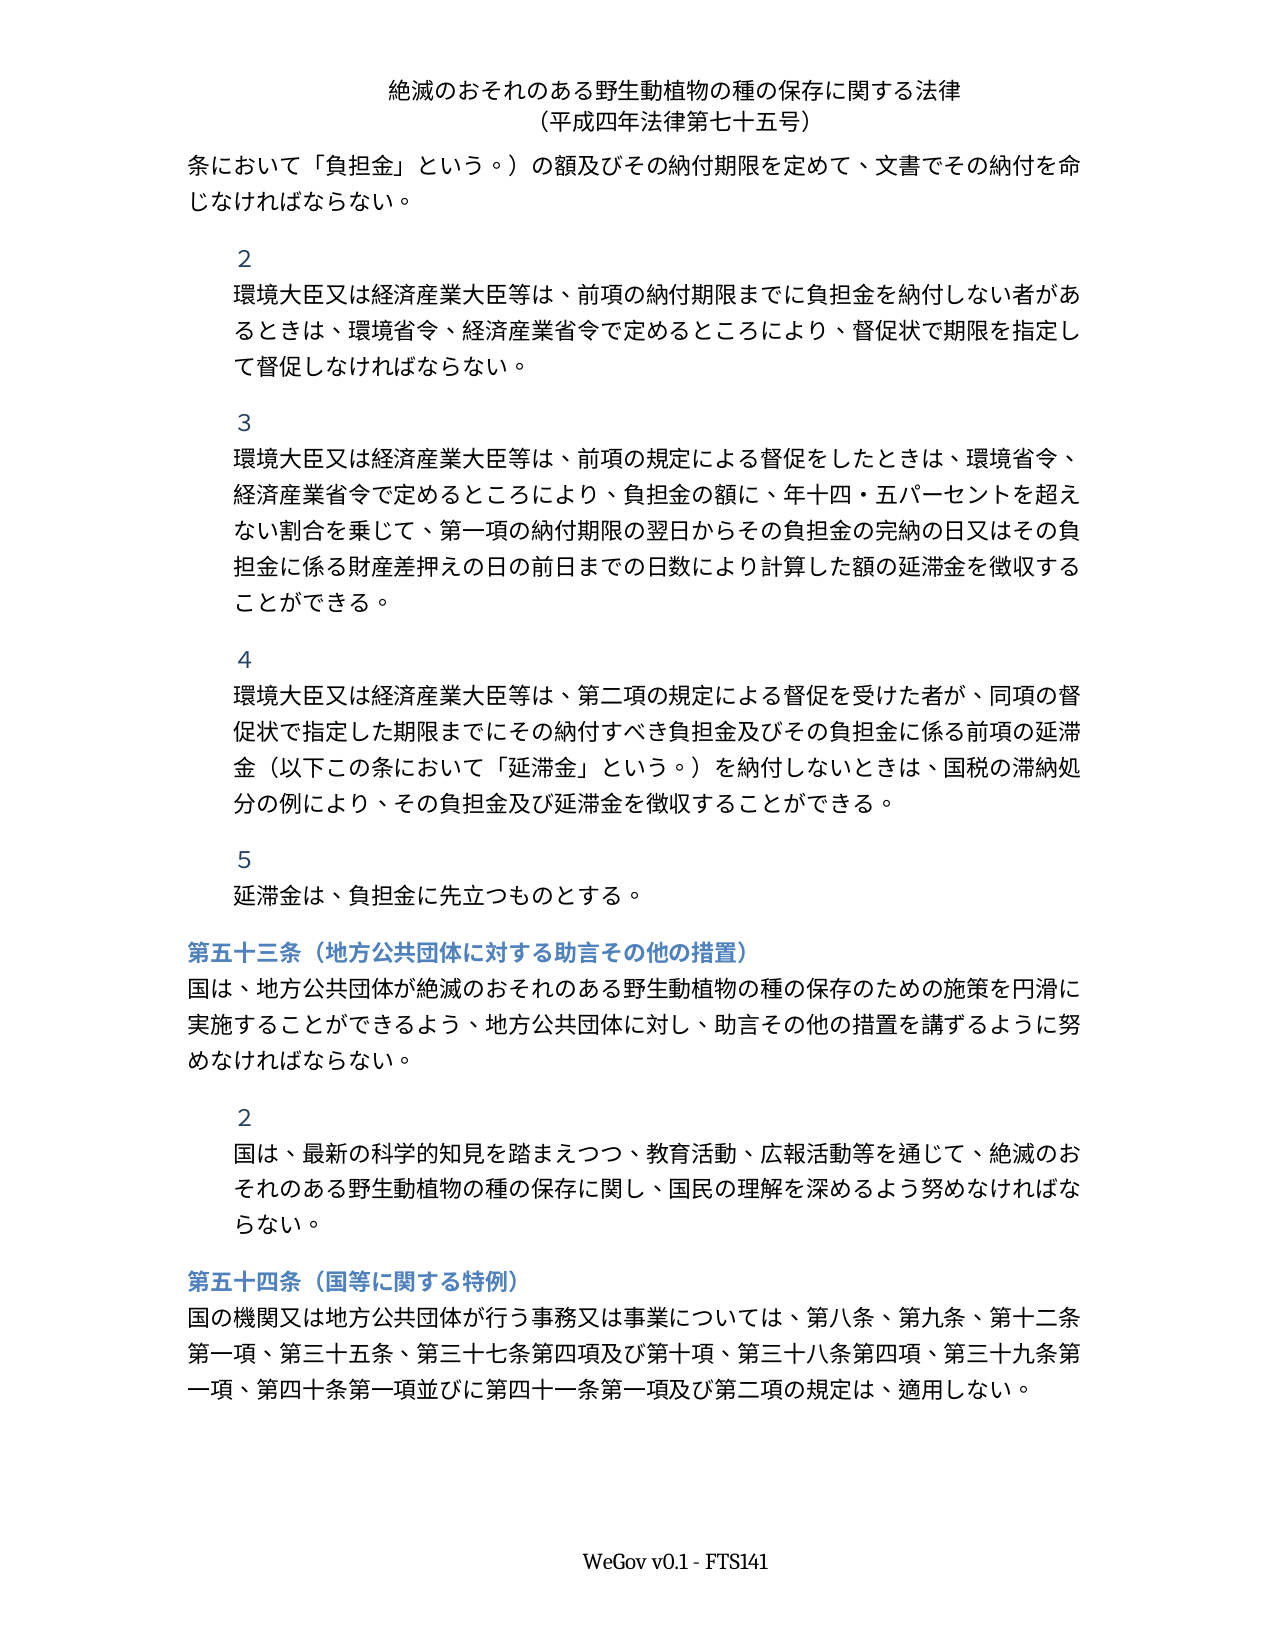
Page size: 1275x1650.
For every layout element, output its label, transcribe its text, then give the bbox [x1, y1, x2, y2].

subtitle 第五十四条（国等に関する特例） [187, 1266, 1087, 1297]
text 延滞金は、負担金に先立つものとする。 [233, 880, 1087, 911]
text 環境大臣又は経済産業大臣等は、前項の規定による督促をしたときは、環境省令、経済産業省令で定めるところにより、負担金の額に、年十四・五パーセントを超えない割合を乗じて、第一項の納付期限の翌日からその負担金の完納の日又はその負担金に係る財産差押えの日の前日までの日数により計算した額の延滞金を徴収することができる。 [233, 443, 1087, 618]
text 国の機関又は地方公共団体が行う事務又は事業については、第八条、第九条、第十二条第一項、第三十五条、第三十七条第四項及び第十項、第三十八条第四項、第三十九条第一項、第四十条第一項並びに第四十一条第一項及び第二項の規定は、適用しない。 [187, 1302, 1087, 1405]
text 国は、最新の科学的知見を踏まえつつ、教育活動、広報活動等を通じて、絶滅のおそれのある野生動植物の種の保存に関し、国民の理解を深めるよう努めなければならない。 [233, 1137, 1087, 1241]
subtitle ５ [233, 844, 1087, 876]
subtitle ３ [233, 407, 1087, 438]
subtitle ２ [233, 1102, 1087, 1133]
subtitle ２ [233, 243, 1087, 274]
subtitle 第五十三条（地方公共団体に対する助言その他の措置） [187, 937, 1087, 968]
text 国は、地方公共団体が絶滅のおそれのある野生動植物の種の保存のための施策を円滑に実施することができるよう、地方公共団体に対し、助言その他の措置を講ずるように努めなければならない。 [187, 973, 1087, 1076]
subtitle ４ [233, 644, 1087, 675]
text 環境大臣又は経済産業大臣等は、第二項の規定による督促を受けた者が、同項の督促状で指定した期限までにその納付すべき負担金及びその負担金に係る前項の延滞金（以下この条において「延滞金」という。）を納付しないときは、国税の滞納処分の例により、その負担金及び延滞金を徴収することができる。 [233, 680, 1087, 819]
text 環境大臣又は経済産業大臣等は、前項の納付期限までに負担金を納付しない者があるときは、環境省令、経済産業省令で定めるところにより、督促状で期限を指定して督促しなければならない。 [233, 279, 1087, 382]
